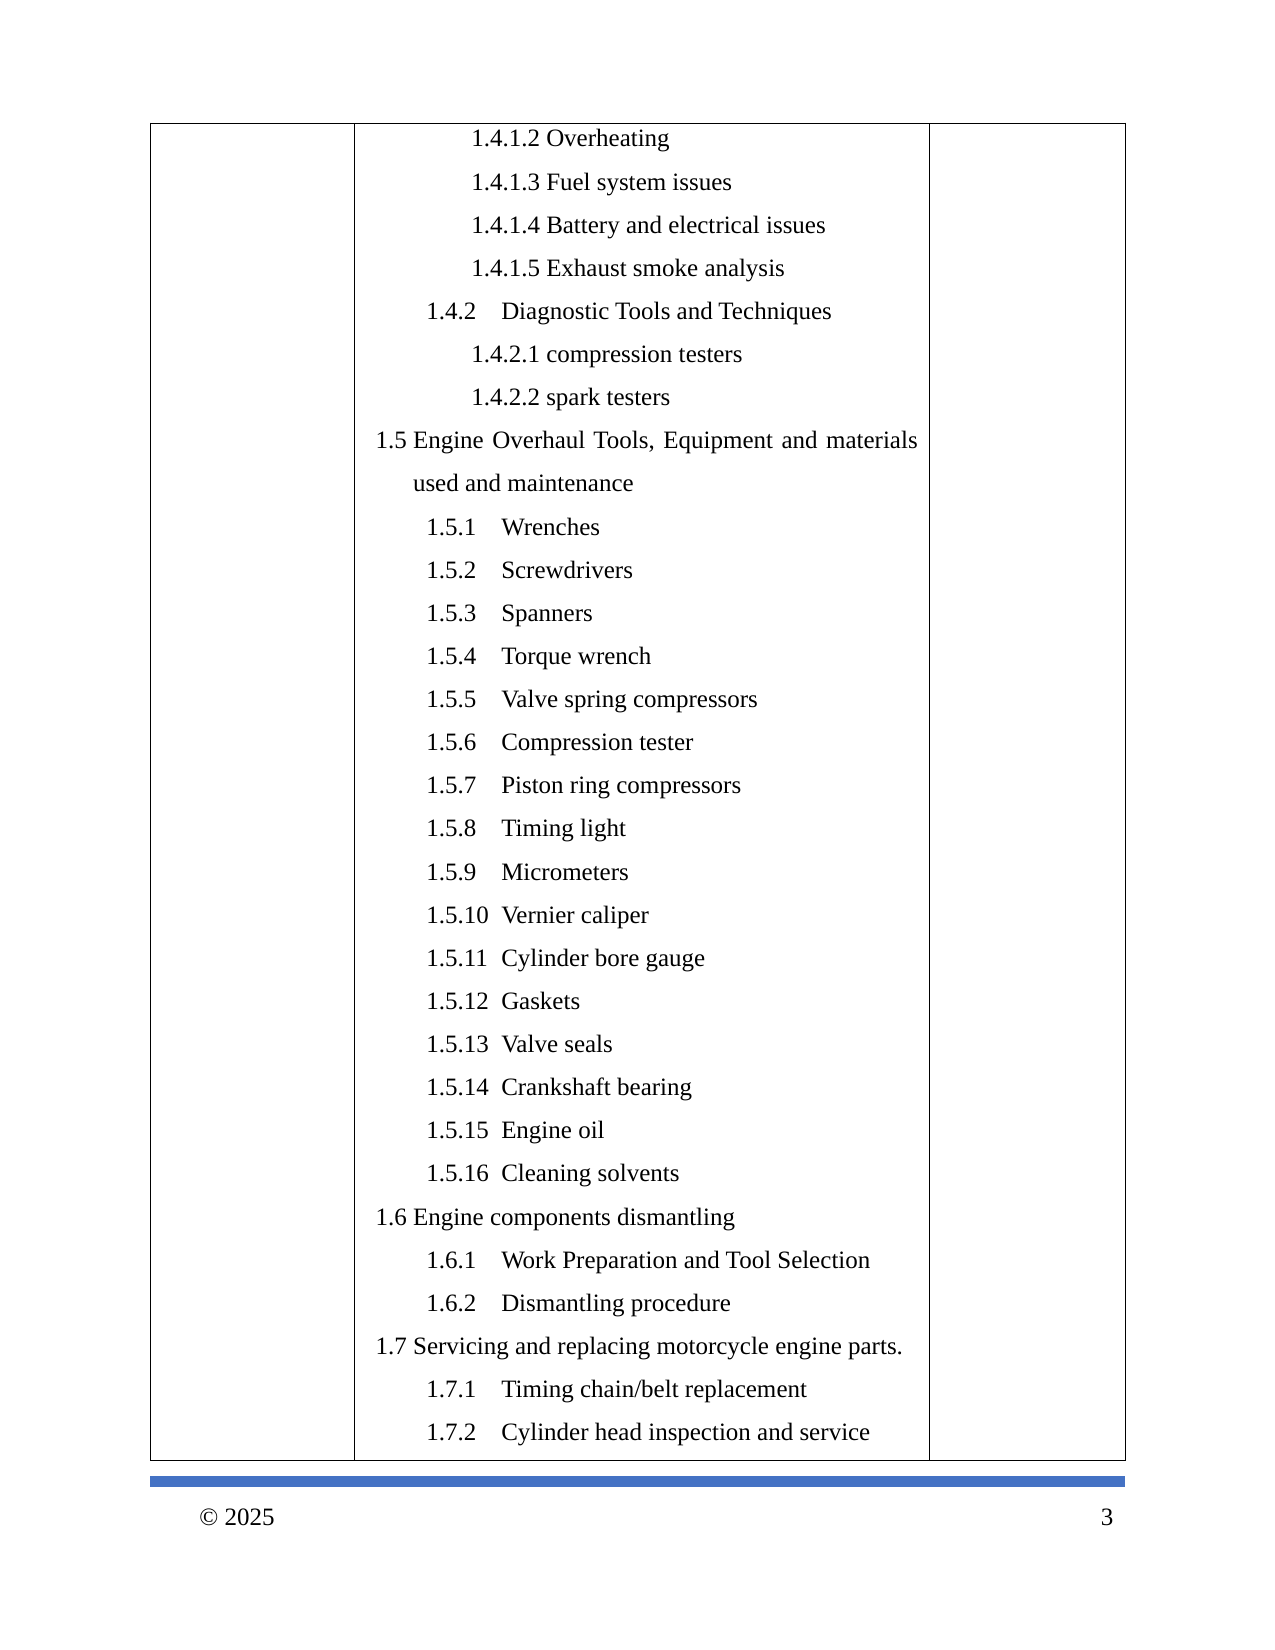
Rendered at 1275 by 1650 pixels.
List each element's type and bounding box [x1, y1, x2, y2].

table_cell [151, 124, 354, 1460]
table_cell [355, 124, 929, 1460]
table_cell [930, 124, 1125, 1460]
